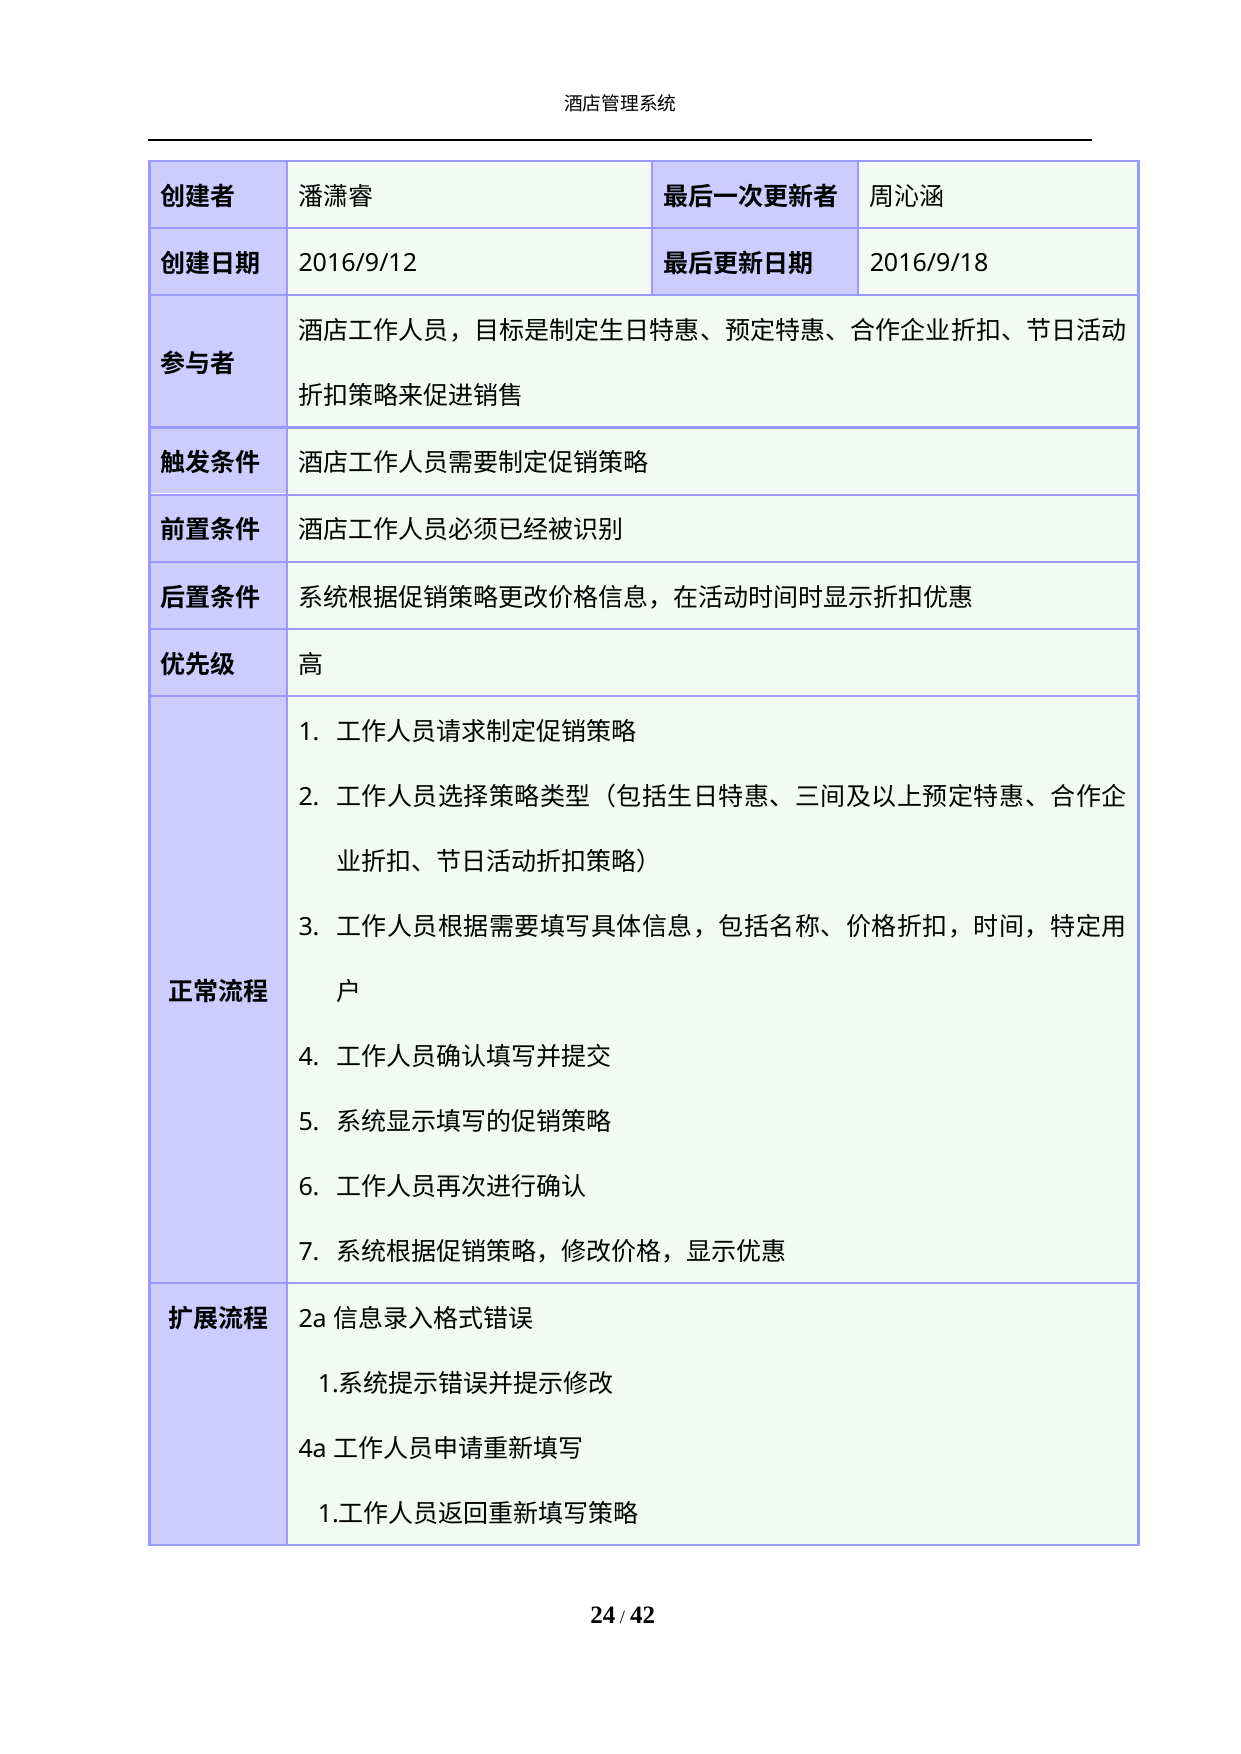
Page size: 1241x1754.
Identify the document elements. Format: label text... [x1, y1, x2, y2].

table_cell 创建日期 [151, 229, 286, 294]
table_cell 2016/9/12 [288, 229, 651, 294]
table_cell 系统根据促销策略更改价格信息，在活动时间时显示折扣优惠 [288, 563, 1137, 628]
table_cell 最后一次更新者 [653, 162, 857, 227]
table_cell 周沁涵 [859, 162, 1137, 227]
table_cell 潘潇睿 [288, 162, 651, 227]
table_cell 最后更新日期 [653, 229, 857, 294]
table_cell 创建者 [151, 162, 286, 227]
table_cell 正常流程 [151, 697, 286, 1282]
table_cell 前置条件 [151, 496, 286, 561]
table_cell 酒店工作人员需要制定促销策略 [288, 429, 1137, 493]
table_cell 扩展流程 [151, 1284, 286, 1544]
table_cell 优先级 [151, 630, 286, 695]
table_cell 酒店工作人员必须已经被识别 [288, 496, 1137, 561]
table_cell 后置条件 [151, 563, 286, 628]
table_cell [288, 1284, 1137, 1544]
table_cell 工作人员请求制定促销策略 工作人员选择策略类型（包括生日特惠、三间及以上预定特惠、合作企业折扣、节日活动折扣策略） 工作人员根据需要填写具体信息，包括名称、价格折扣，时间，特定用户 工作人员确认填写并提交 系统显示填写的促销策略 工作人员再次进行确认 系统根据促销策略，修改价格，显示优惠 [288, 697, 1137, 1282]
table_cell 酒店工作人员，目标是制定生日特惠、预定特惠、合作企业折扣、节日活动折扣策略来促进销售 [288, 296, 1137, 426]
table_cell 高 [288, 630, 1137, 695]
table_cell 触发条件 [151, 429, 286, 493]
table_cell 参与者 [151, 296, 286, 426]
table_cell 2016/9/18 [859, 229, 1137, 294]
